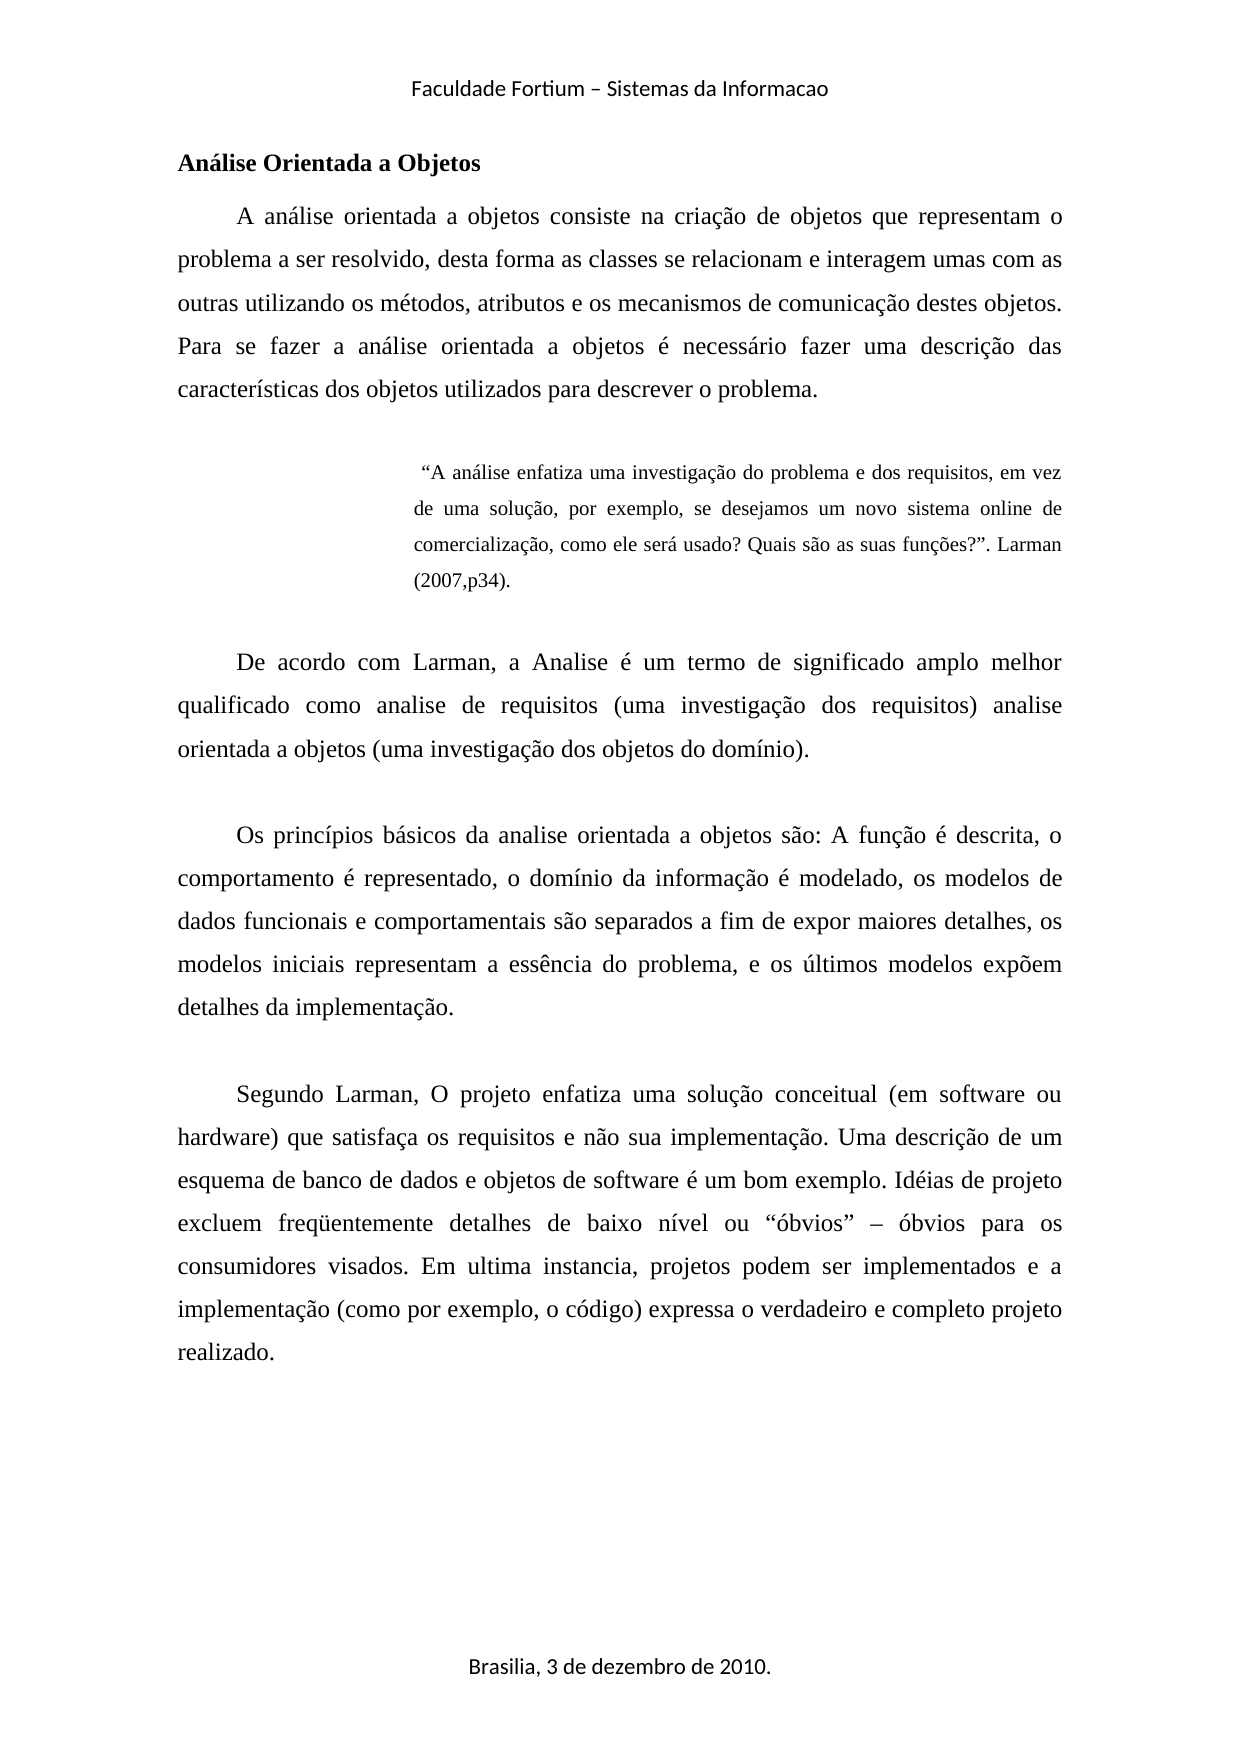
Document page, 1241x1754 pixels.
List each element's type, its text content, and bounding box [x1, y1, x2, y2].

list Segundo Larman, O projeto enfatiza uma solução conceitual (em software ou hardware) que satisfaça os requisitos e não sua implementação. Uma descrição de um esquema de banco de dados e objetos de software é um bom exemplo. Idéias de projeto excluem freqüentemente detalhes de baixo nível ou “óbvios” – óbvios para os consumidores visados. Em ultima instancia, projetos podem ser implementados e a implementação (como por exemplo, o código) expressa o verdadeiro e completo projeto realizado. [177, 1079, 1063, 1366]
text Análise Orientada a Objetos [177, 148, 1063, 176]
list De acordo com Larman, a Analise é um termo de significado amplo melhor qualificado como analise de requisitos (uma investigação dos requisitos) analise orientada a objetos (uma investigação dos objetos do domínio). [177, 647, 1063, 762]
list A análise orientada a objetos consiste na criação de objetos que representam o problema a ser resolvido, desta forma as classes se relacionam e interagem umas com as outras utilizando os métodos, atributos e os mecanismos de comunicação destes objetos. Para se fazer a análise orientada a objetos é necessário fazer uma descrição das características dos objetos utilizados para descrever o problema. [177, 201, 1063, 403]
list Os princípios básicos da analise orientada a objetos são: A função é descrita, o comportamento é representado, o domínio da informação é modelado, os modelos de dados funcionais e comportamentais são separados a fim de expor maiores detalhes, os modelos iniciais representam a essência do problema, e os últimos modelos expõem detalhes da implementação. [177, 820, 1063, 1021]
list “A análise enfatiza uma investigação do problema e dos requisitos, em vez de uma solução, por exemplo, se desejamos um novo sistema online de comercialização, como ele será usado? Quais são as suas funções?”. Larman (2007,p34). [413, 460, 1063, 592]
